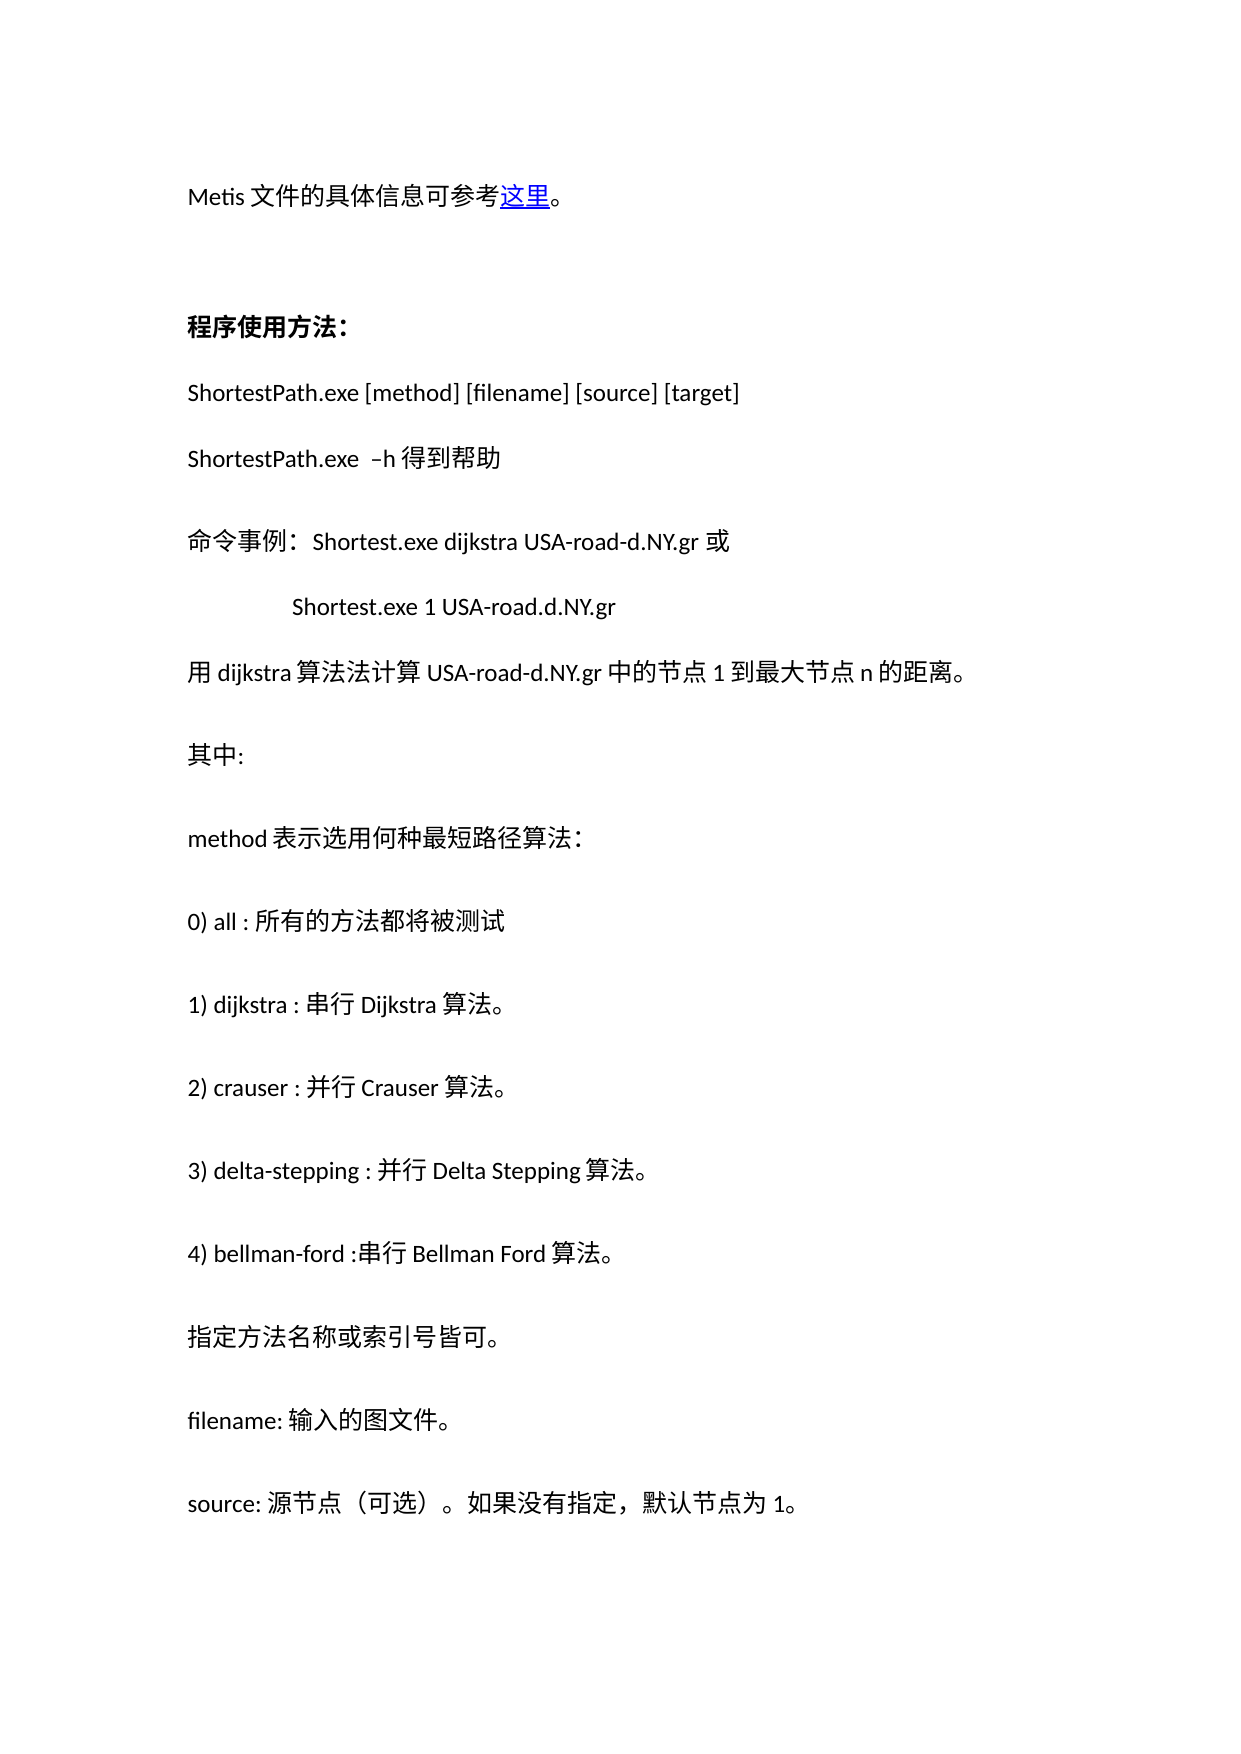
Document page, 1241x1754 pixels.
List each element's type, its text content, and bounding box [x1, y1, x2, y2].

text Shortest.exe 1 USA-road.d.NY.gr [187, 590, 1053, 622]
text method表示选用何种最短路径算法： [187, 804, 1053, 869]
text ShortestPath.exe [method] [filename] [source] [target] [187, 376, 1053, 408]
text ShortestPath.exe –h 得到帮助 [187, 424, 1053, 489]
text 2) crauser : 并行Crauser 算法。 [187, 1053, 1053, 1118]
text 其中: [187, 721, 1053, 786]
text 4) bellman-ford :串行Bellman Ford算法。 [187, 1219, 1053, 1284]
text 命令事例：Shortest.exe dijkstra USA-road-d.NY.gr 或 [187, 507, 1053, 572]
text 0) all : 所有的方法都将被测试 [187, 887, 1053, 952]
text filename: 输入的图文件。 [187, 1386, 1053, 1451]
text 指定方法名称或索引号皆可。 [187, 1303, 1053, 1368]
text source: 源节点（可选）。如果没有指定，默认节点为1。 [187, 1469, 1053, 1534]
text 1) dijkstra : 串行Dijkstra算法。 [187, 970, 1053, 1035]
text 程序使用方法： [187, 293, 1053, 358]
text 3) delta-stepping : 并行Delta Stepping算法。 [187, 1136, 1053, 1201]
text 用dijkstra算法法计算USA-road-d.NY.gr中的节点1到最大节点n的距离。 [187, 638, 1053, 703]
text Metis文件的具体信息可参考这里。 [187, 162, 1053, 227]
